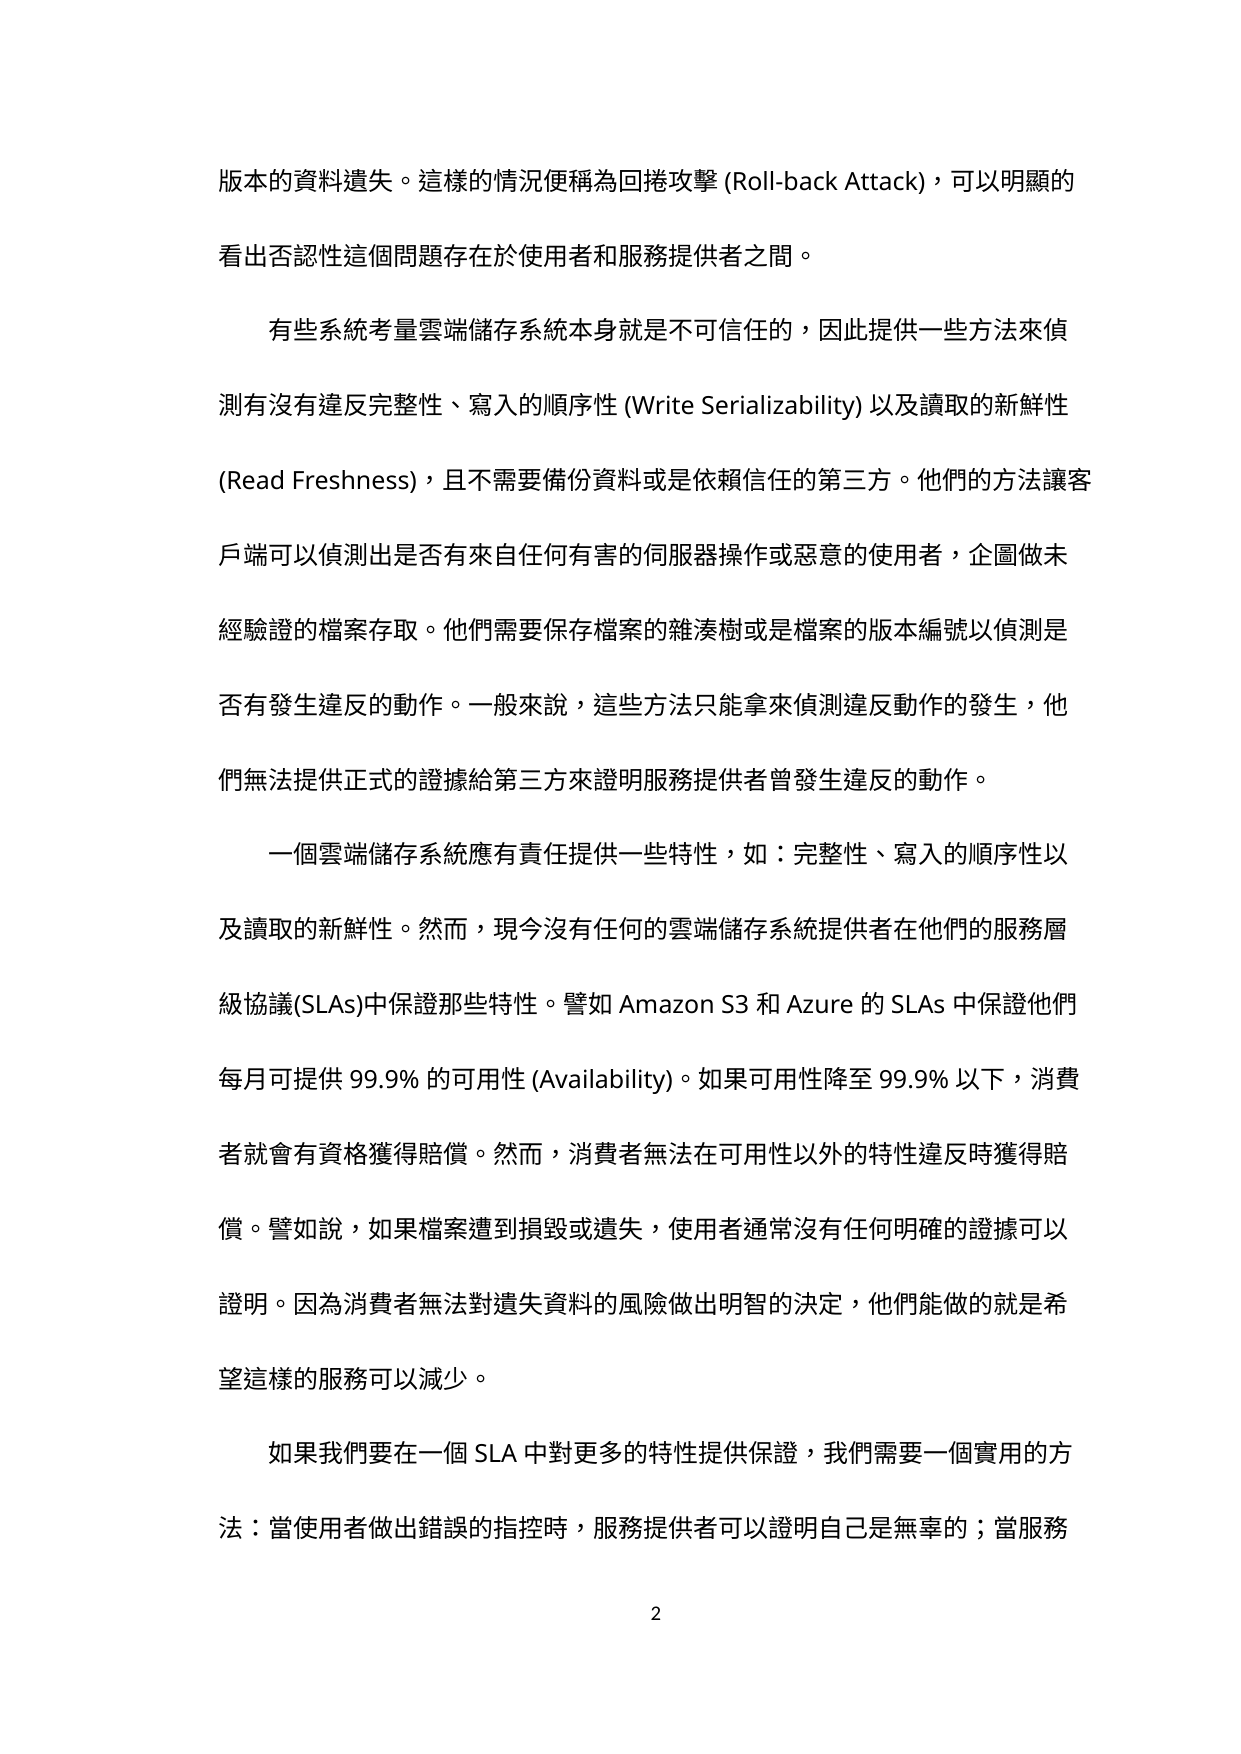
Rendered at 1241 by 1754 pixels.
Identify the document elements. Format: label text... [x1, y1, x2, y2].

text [218, 161, 1092, 274]
text 有些系統考量雲端儲存系統本身就是不可信任的，因此提供一些方法來偵測有沒有違反完整性、寫入的順序性 (Write Serializability) 以及讀取的新鮮性 (Read Freshness)，且不需要備份資料或是依賴信任的第三方。他們的方法讓客戶端可以偵測出是否有來自任何有害的伺服器操作或惡意的使用者，企圖做未經驗證的檔案存取。他們需要保存檔案的雜湊樹或是檔案的版本編號以偵測是否有發生違反的動作。一般來說，這些方法只能拿來偵測違反動作的發生，他們無法提供正式的證據給第三方來證明服務提供者曾發生違反的動作。 [218, 310, 1092, 797]
text 一個雲端儲存系統應有責任提供一些特性，如：完整性、寫入的順序性以及讀取的新鮮性。然而，現今沒有任何的雲端儲存系統提供者在他們的服務層級協議(SLAs)中保證那些特性。譬如 Amazon S3 和 Azure 的 SLAs 中保證他們每月可提供 99.9% 的可用性 (Availability)。如果可用性降至 99.9% 以下，消費者就會有資格獲得賠償。然而，消費者無法在可用性以外的特性違反時獲得賠償。譬如說，如果檔案遭到損毀或遺失，使用者通常沒有任何明確的證據可以證明。因為消費者無法對遺失資料的風險做出明智的決定，他們能做的就是希望這樣的服務可以減少。 [218, 834, 1092, 1396]
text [218, 1432, 1092, 1545]
